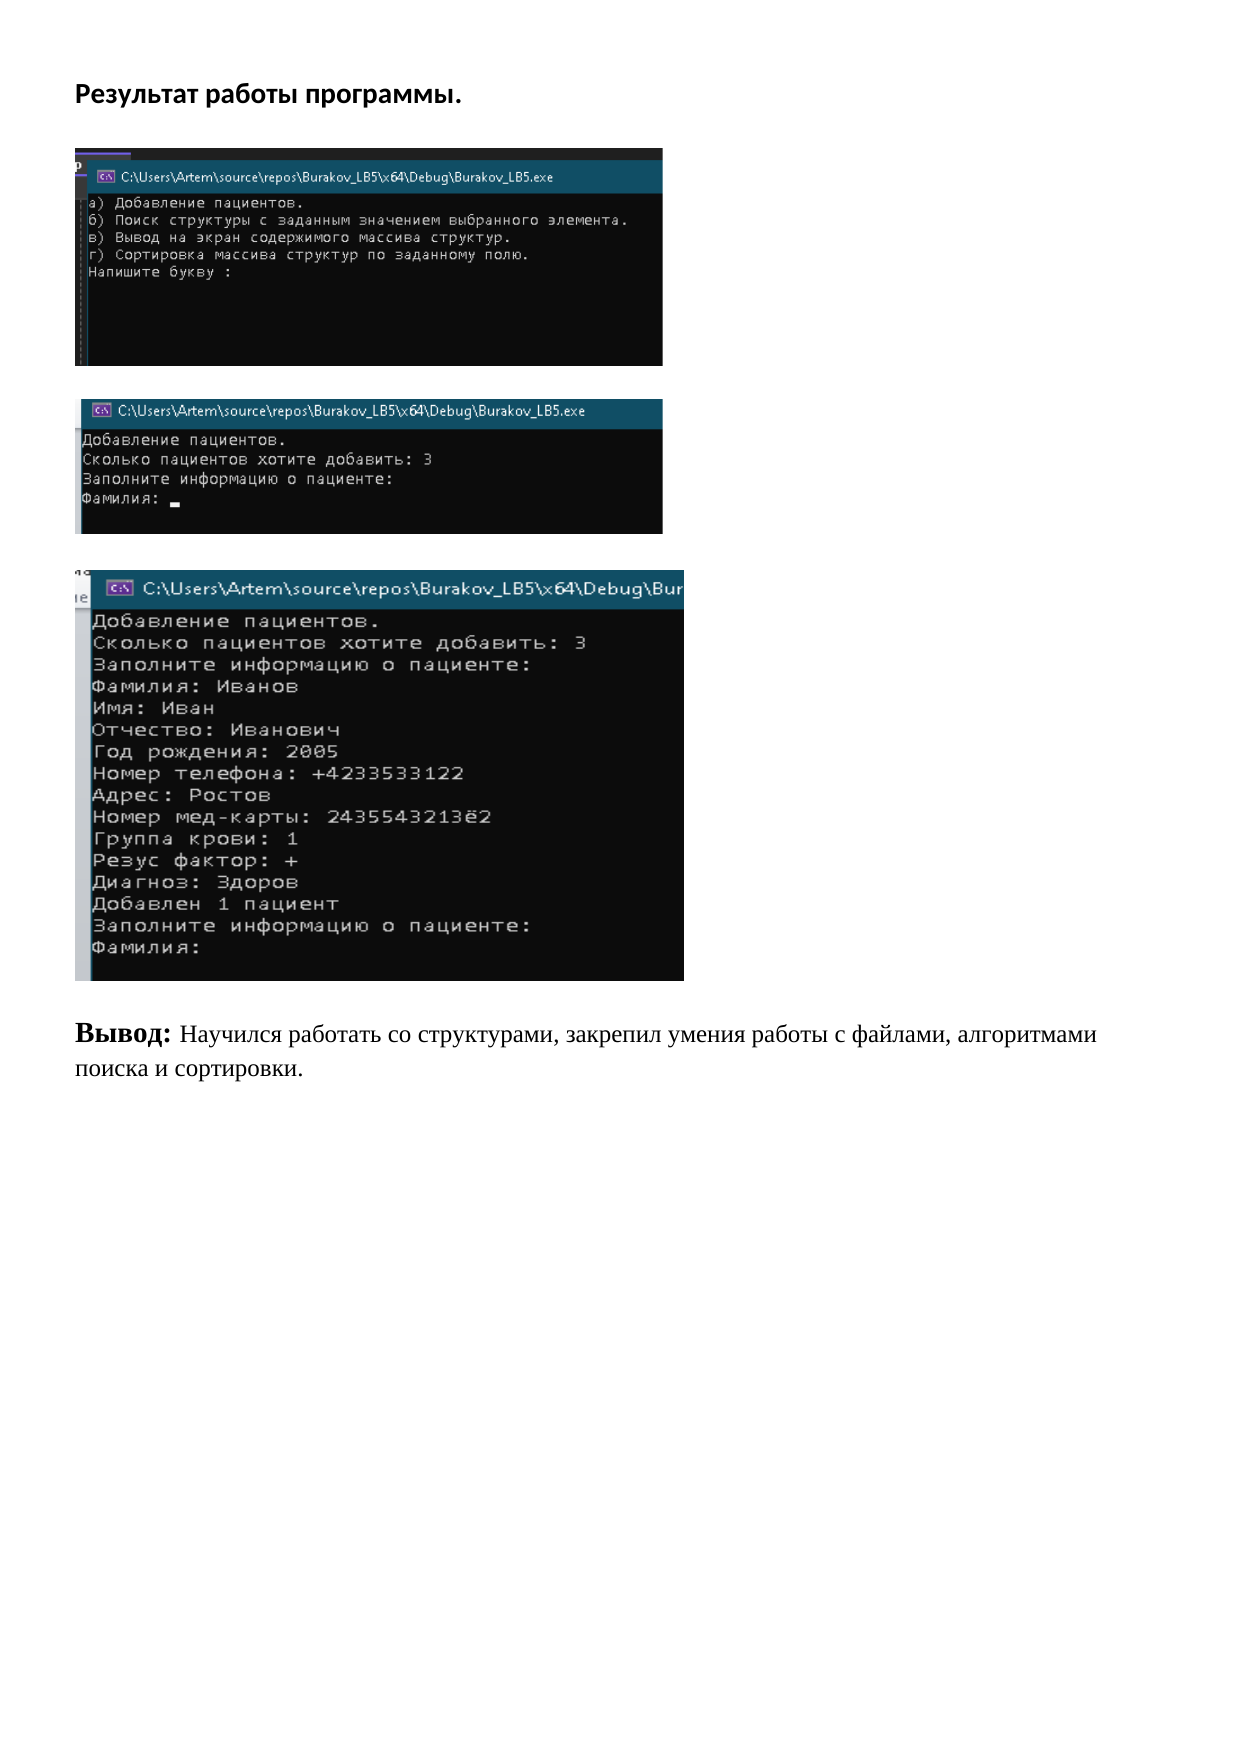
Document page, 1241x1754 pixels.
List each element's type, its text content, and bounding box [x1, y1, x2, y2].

picture [75, 148, 663, 366]
text Вывод: Научился работать со структурами, закрепил умения работы с файлами, алгоритмами поиска и сортировки. [75, 1015, 1165, 1082]
picture [75, 399, 663, 534]
text Результат работы программы. [75, 75, 1165, 111]
picture [75, 570, 684, 981]
